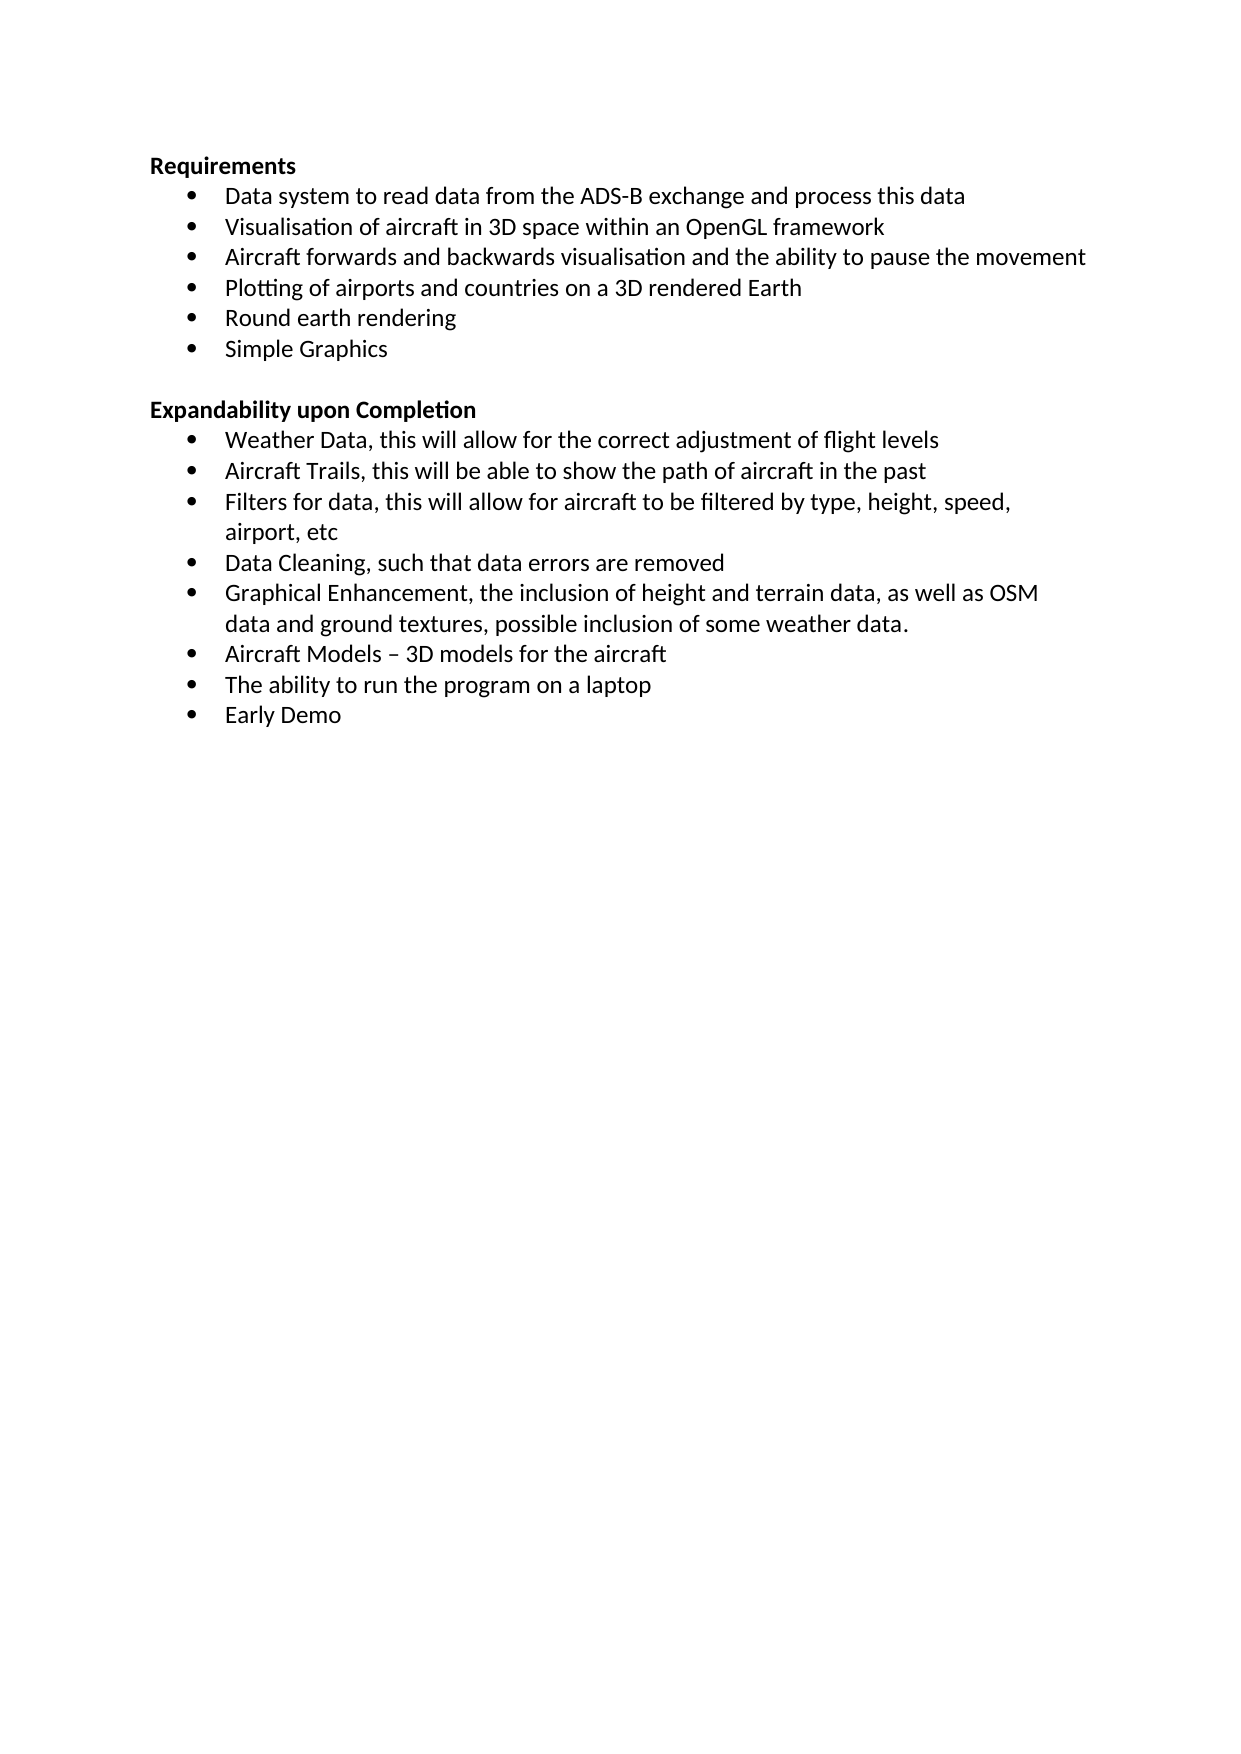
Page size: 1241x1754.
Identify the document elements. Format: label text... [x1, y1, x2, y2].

list Plotting of airports and countries on a 3D rendered Earth [187, 272, 1090, 303]
list Data Cleaning, such that data errors are removed [187, 547, 1090, 577]
list Simple Graphics [187, 333, 1090, 364]
list Graphical Enhancement, the inclusion of height and terrain data, as well as OSM data and ground textures, possible inclusion of some weather data. [187, 577, 1090, 638]
list Early Demo [187, 699, 1090, 730]
list The ability to run the program on a laptop [187, 669, 1090, 699]
text Expandability upon Completion [150, 394, 1090, 425]
list Weather Data, this will allow for the correct adjustment of flight levels [187, 425, 1090, 455]
list Round earth rendering [187, 303, 1090, 333]
list Visualisation of aircraft in 3D space within an OpenGL framework [187, 211, 1090, 242]
list Data system to read data from the ADS-B exchange and process this data [187, 181, 1090, 211]
list Aircraft Models – 3D models for the aircraft [187, 638, 1090, 669]
list Aircraft forwards and backwards visualisation and the ability to pause the movement [187, 242, 1090, 272]
list Aircraft Trails, this will be able to show the path of aircraft in the past [187, 455, 1090, 486]
list Filters for data, this will allow for aircraft to be filtered by type, height, speed, airport, etc [187, 486, 1090, 547]
text Requirements [150, 150, 1090, 181]
